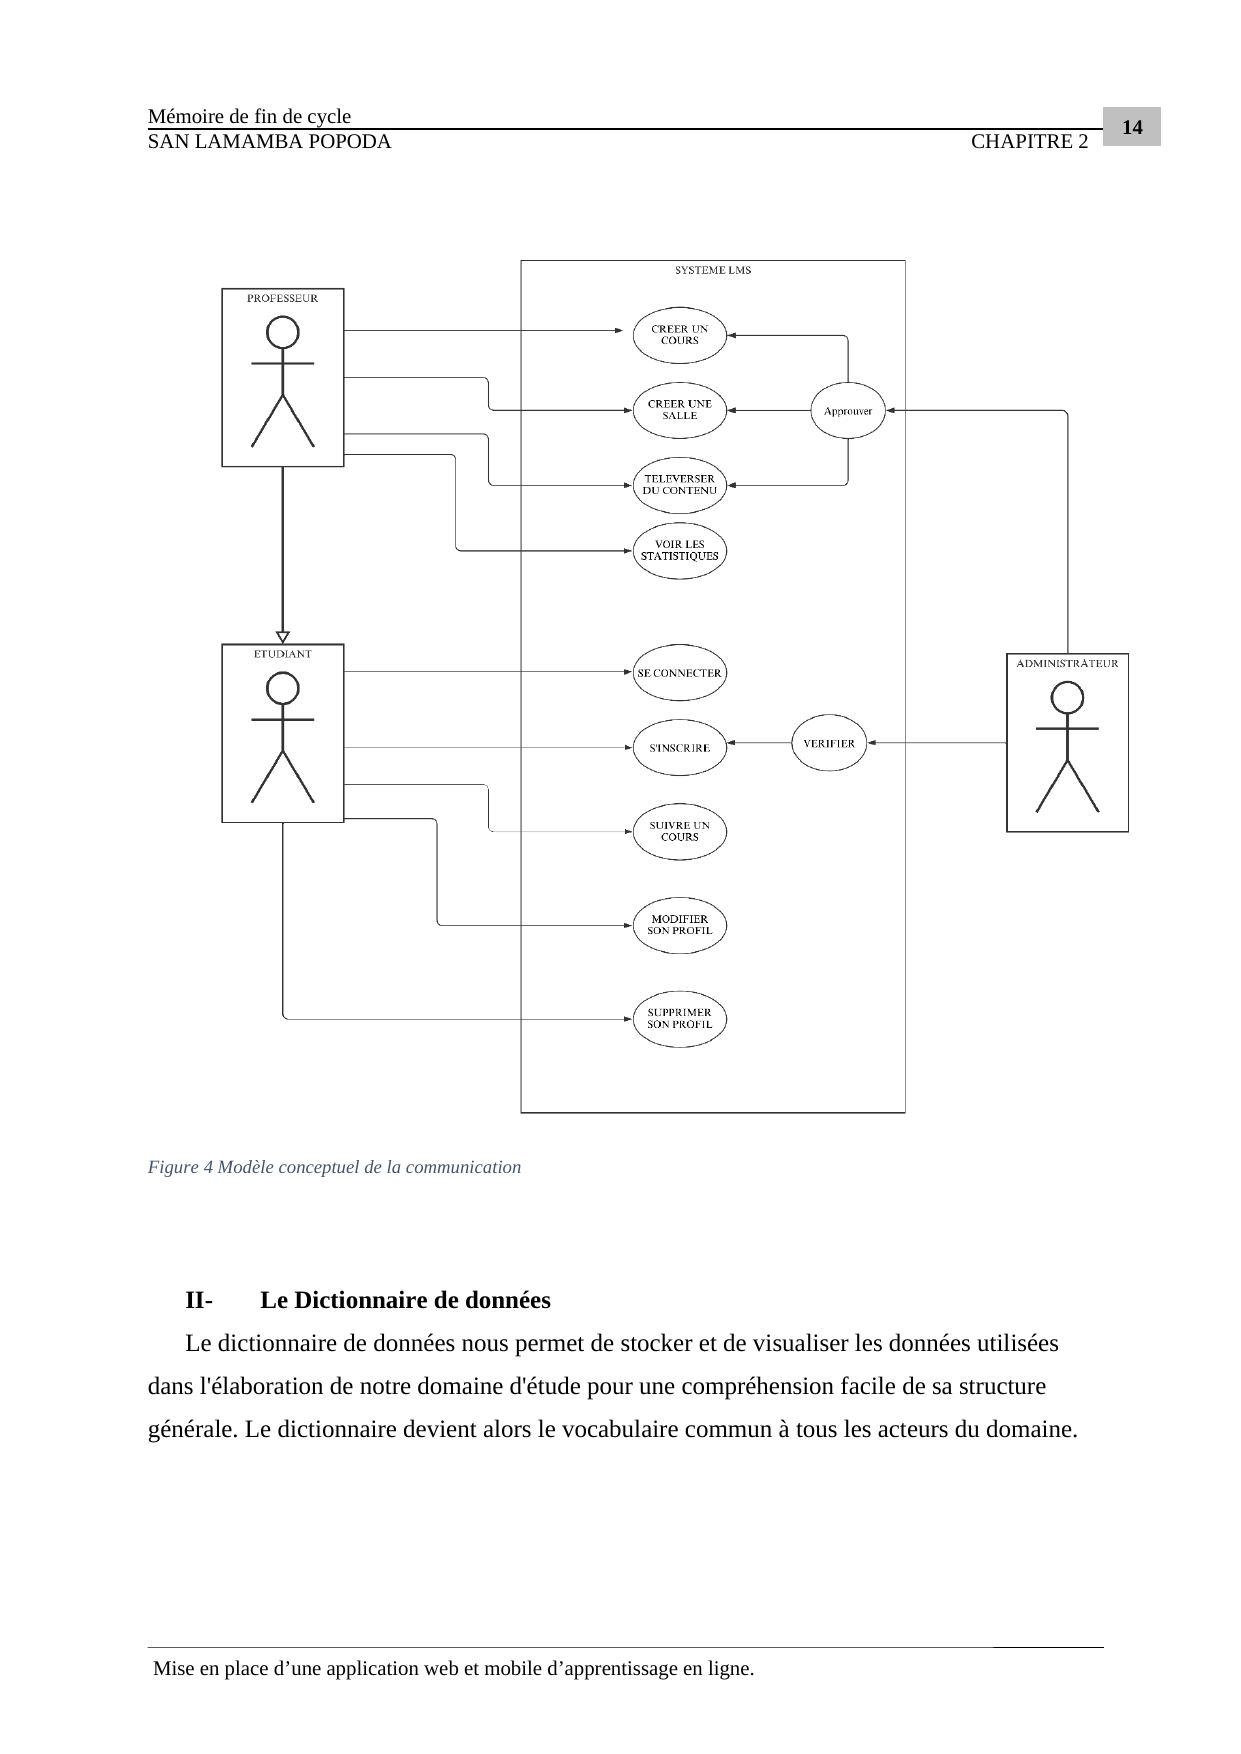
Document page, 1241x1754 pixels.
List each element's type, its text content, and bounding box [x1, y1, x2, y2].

list Le Dictionnaire de données [185, 1285, 1092, 1313]
picture [147, 177, 1203, 1142]
text Le dictionnaire de données nous permet de stocker et de visualiser les données utilisées dans l'élaboration de notre domaine d'étude pour une compréhension facile de sa structure générale. Le dictionnaire devient alors le vocabulaire commun à tous les acteurs du domaine. [148, 1328, 1092, 1443]
text Figure 4 Modèle conceptuel de la communication [148, 1156, 1092, 1178]
